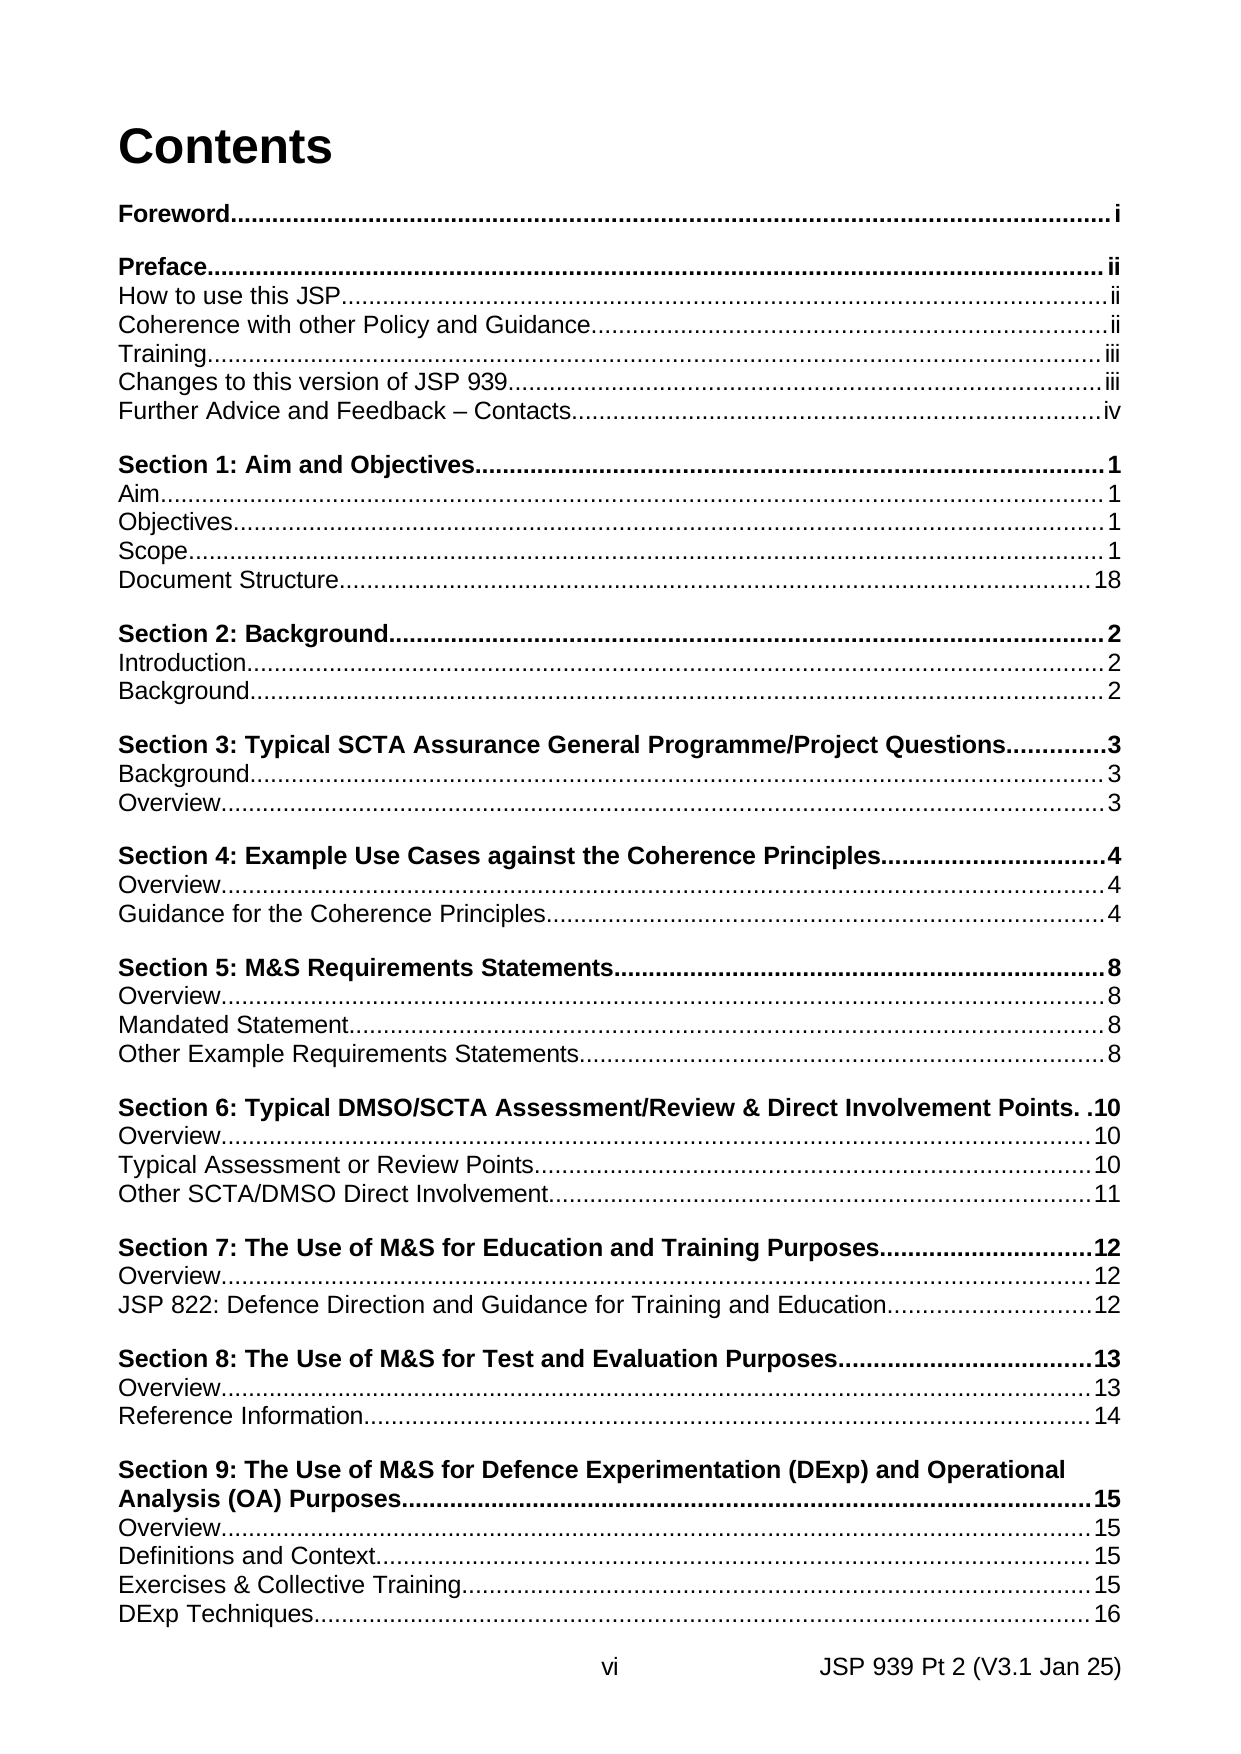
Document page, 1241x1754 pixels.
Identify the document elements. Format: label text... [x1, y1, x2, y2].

text Contents [118, 116, 1137, 174]
